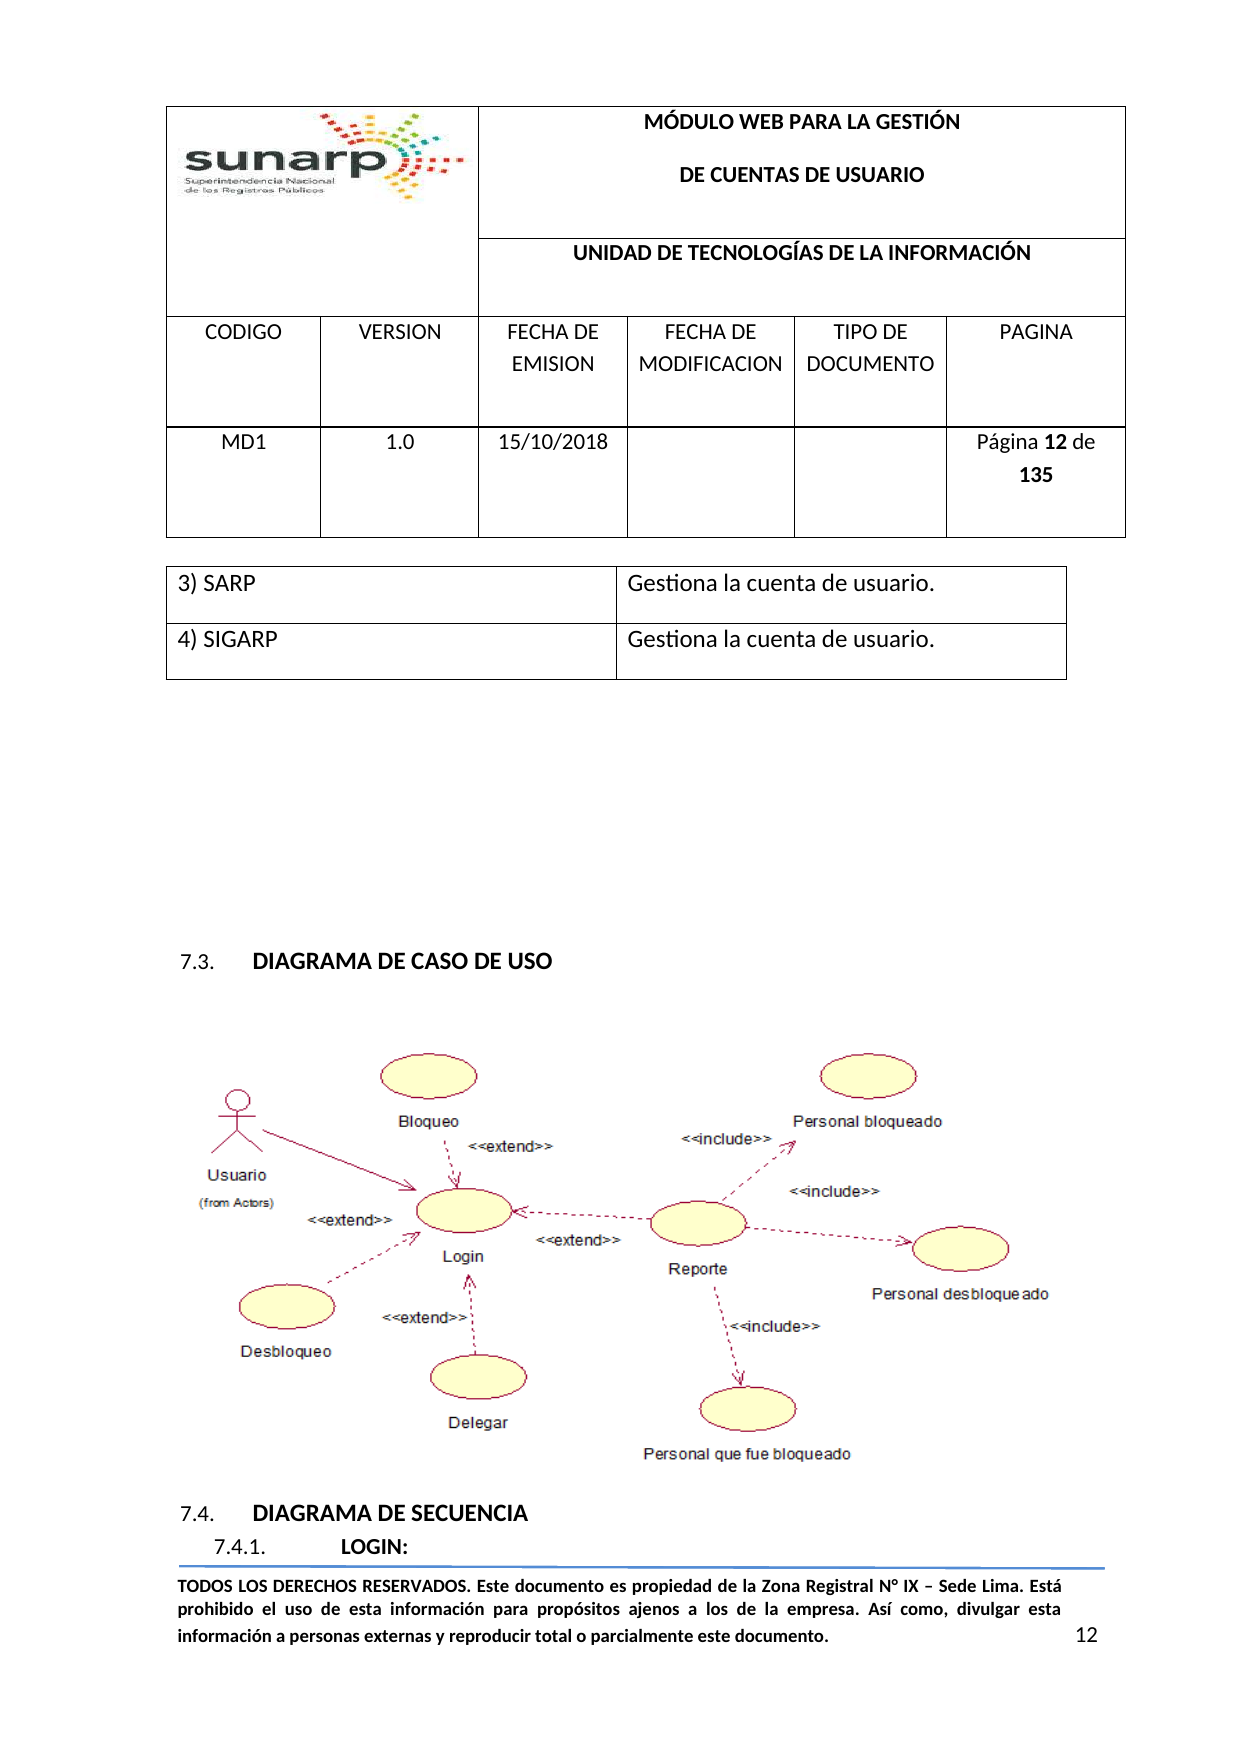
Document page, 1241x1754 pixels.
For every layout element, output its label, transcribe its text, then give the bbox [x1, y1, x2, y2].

picture [177, 1032, 1084, 1472]
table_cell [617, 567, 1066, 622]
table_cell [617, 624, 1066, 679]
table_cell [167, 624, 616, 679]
list DIAGRAMA DE CASO DE USO [215, 945, 1063, 975]
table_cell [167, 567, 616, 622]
list DIAGRAMA DE SECUENCIA [215, 1497, 1063, 1527]
list LOGIN: [266, 1532, 1063, 1560]
picture [177, 107, 474, 204]
